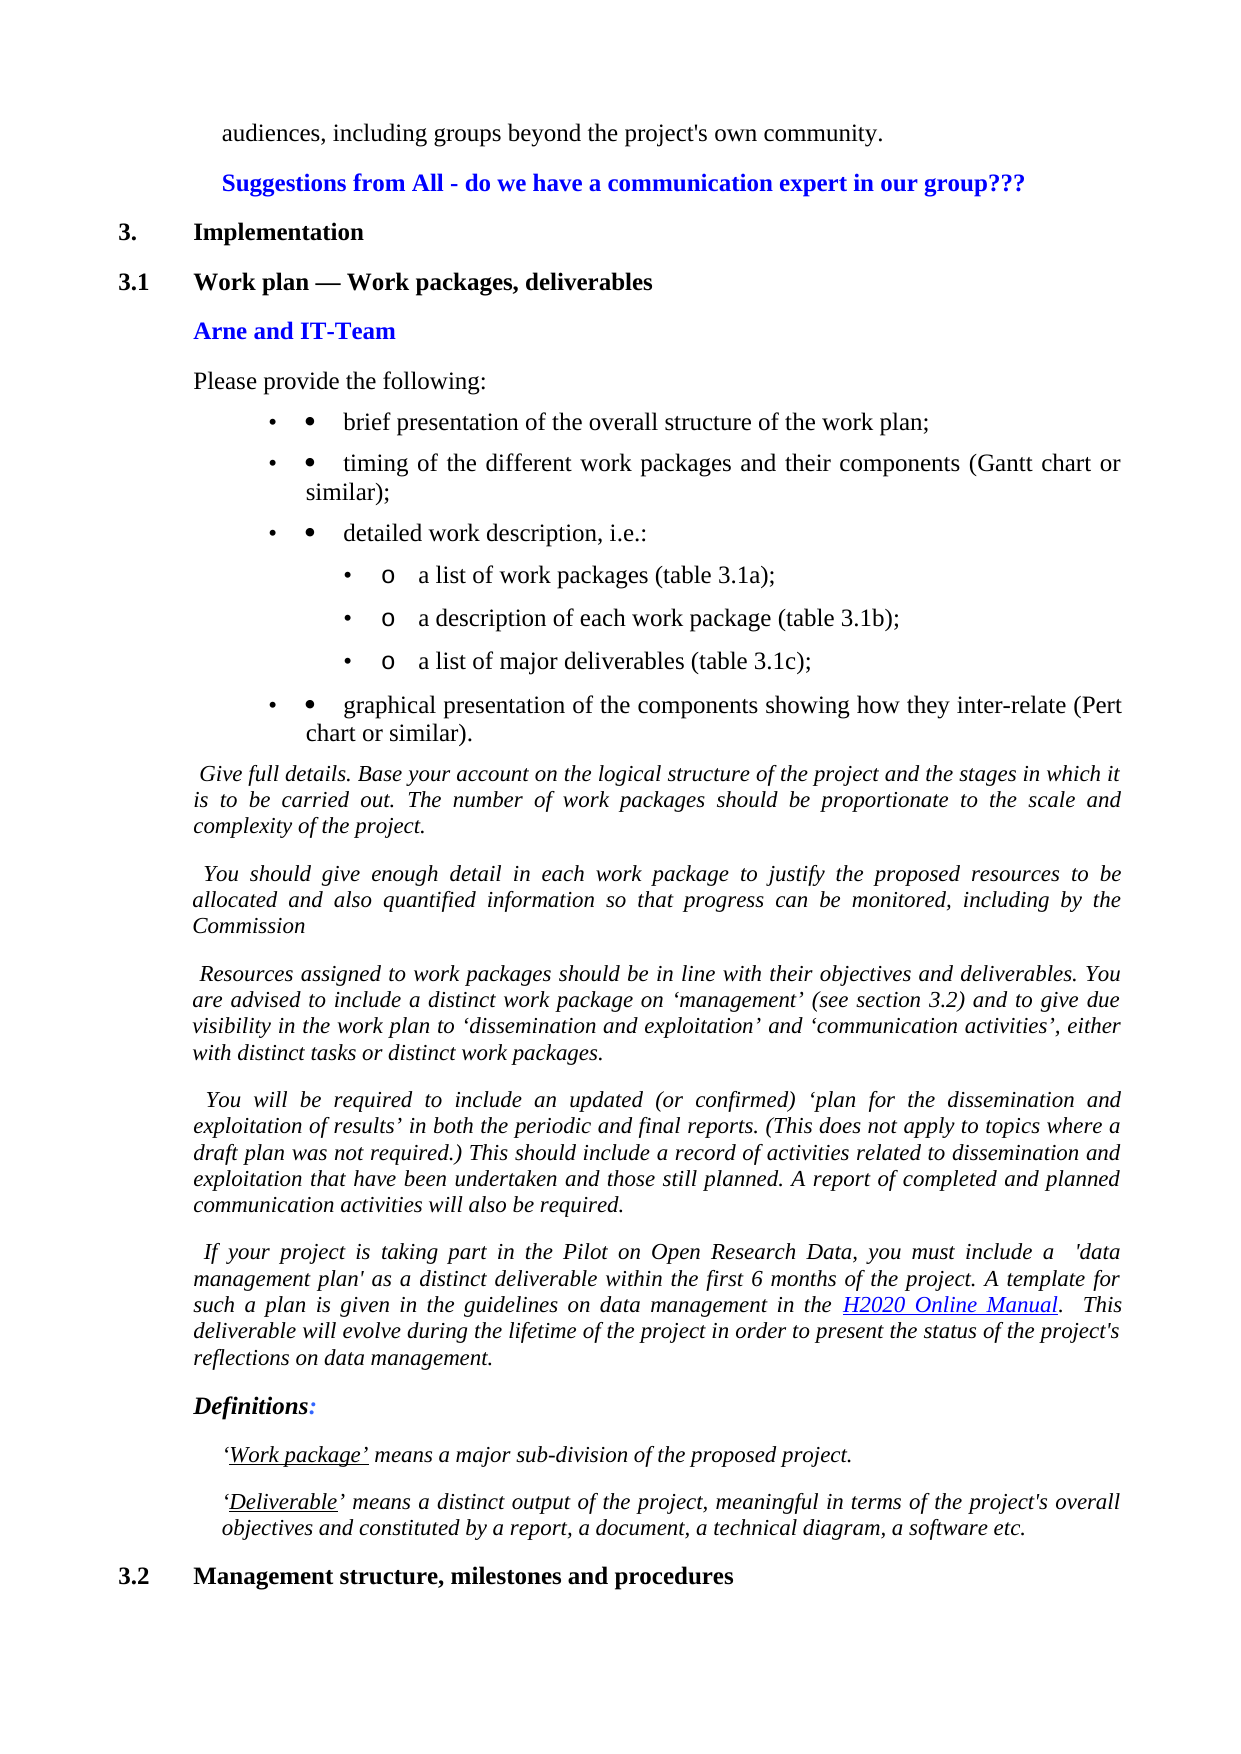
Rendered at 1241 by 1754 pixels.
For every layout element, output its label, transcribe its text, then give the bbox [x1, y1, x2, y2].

text You will be required to include an updated (or confirmed) ‘plan for the dissemination and exploitation of results’ in both the periodic and final reports. (This does not apply to topics where a draft plan was not required.) This should include a record of activities related to dissemination and exploitation that have been undertaken and those still planned. A report of completed and planned communication activities will also be required. [193, 1086, 1122, 1218]
text Arne and IT-Team [193, 316, 1122, 345]
list o a description of each work package (table 3.1b); [343, 603, 1122, 634]
text Give full details. Base your account on the logical structure of the project and the stages in which it is to be carried out. The number of work packages should be proportionate to the scale and complexity of the project. [193, 760, 1122, 839]
text 3.1 Work plan — Work packages, deliverables [118, 267, 1122, 296]
list  timing of the different work packages and their components (Gantt chart or similar); [268, 448, 1122, 506]
list o a list of major deliverables (table 3.1c); [343, 646, 1122, 677]
text 3.2 Management structure, milestones and procedures [118, 1561, 1122, 1590]
text Please provide the following: [193, 366, 1122, 395]
list o a list of work packages (table 3.1a); [343, 560, 1122, 591]
text 3. Implementation [118, 217, 1122, 246]
list  graphical presentation of the components showing how they inter-relate (Pert chart or similar). [268, 690, 1122, 747]
text You should give enough detail in each work package to justify the proposed resources to be allocated and also quantified information so that progress can be monitored, including by the Commission [192, 860, 1122, 939]
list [192, 118, 1122, 147]
text Resources assigned to work packages should be in line with their objectives and deliverables. You are advised to include a distinct work package on ‘management’ (see section 3.2) and to give due visibility in the work plan to ‘dissemination and exploitation’ and ‘communication activities’, either with distinct tasks or distinct work packages. [192, 959, 1122, 1065]
text If your project is taking part in the Pilot on Open Research Data, you must include a 'data management plan' as a distinct deliverable within the first 6 months of the project. A template for such a plan is given in the guidelines on data management in the H2020 Online Manual. This deliverable will evolve during the lifetime of the project in order to present the status of the project's reflections on data management. [193, 1238, 1122, 1370]
text ‘Work package’ means a major sub-division of the proposed project. [222, 1441, 1122, 1467]
list  detailed work description, i.e.: [268, 518, 1122, 547]
text ‘Deliverable’ means a distinct output of the project, meaningful in terms of the project's overall objectives and constituted by a report, a document, a technical diagram, a software etc. [222, 1488, 1122, 1541]
text Suggestions from All - do we have a communication expert in our group??? [222, 168, 1122, 196]
list  brief presentation of the overall structure of the work plan; [268, 407, 1122, 436]
text Definitions: [193, 1391, 1122, 1420]
